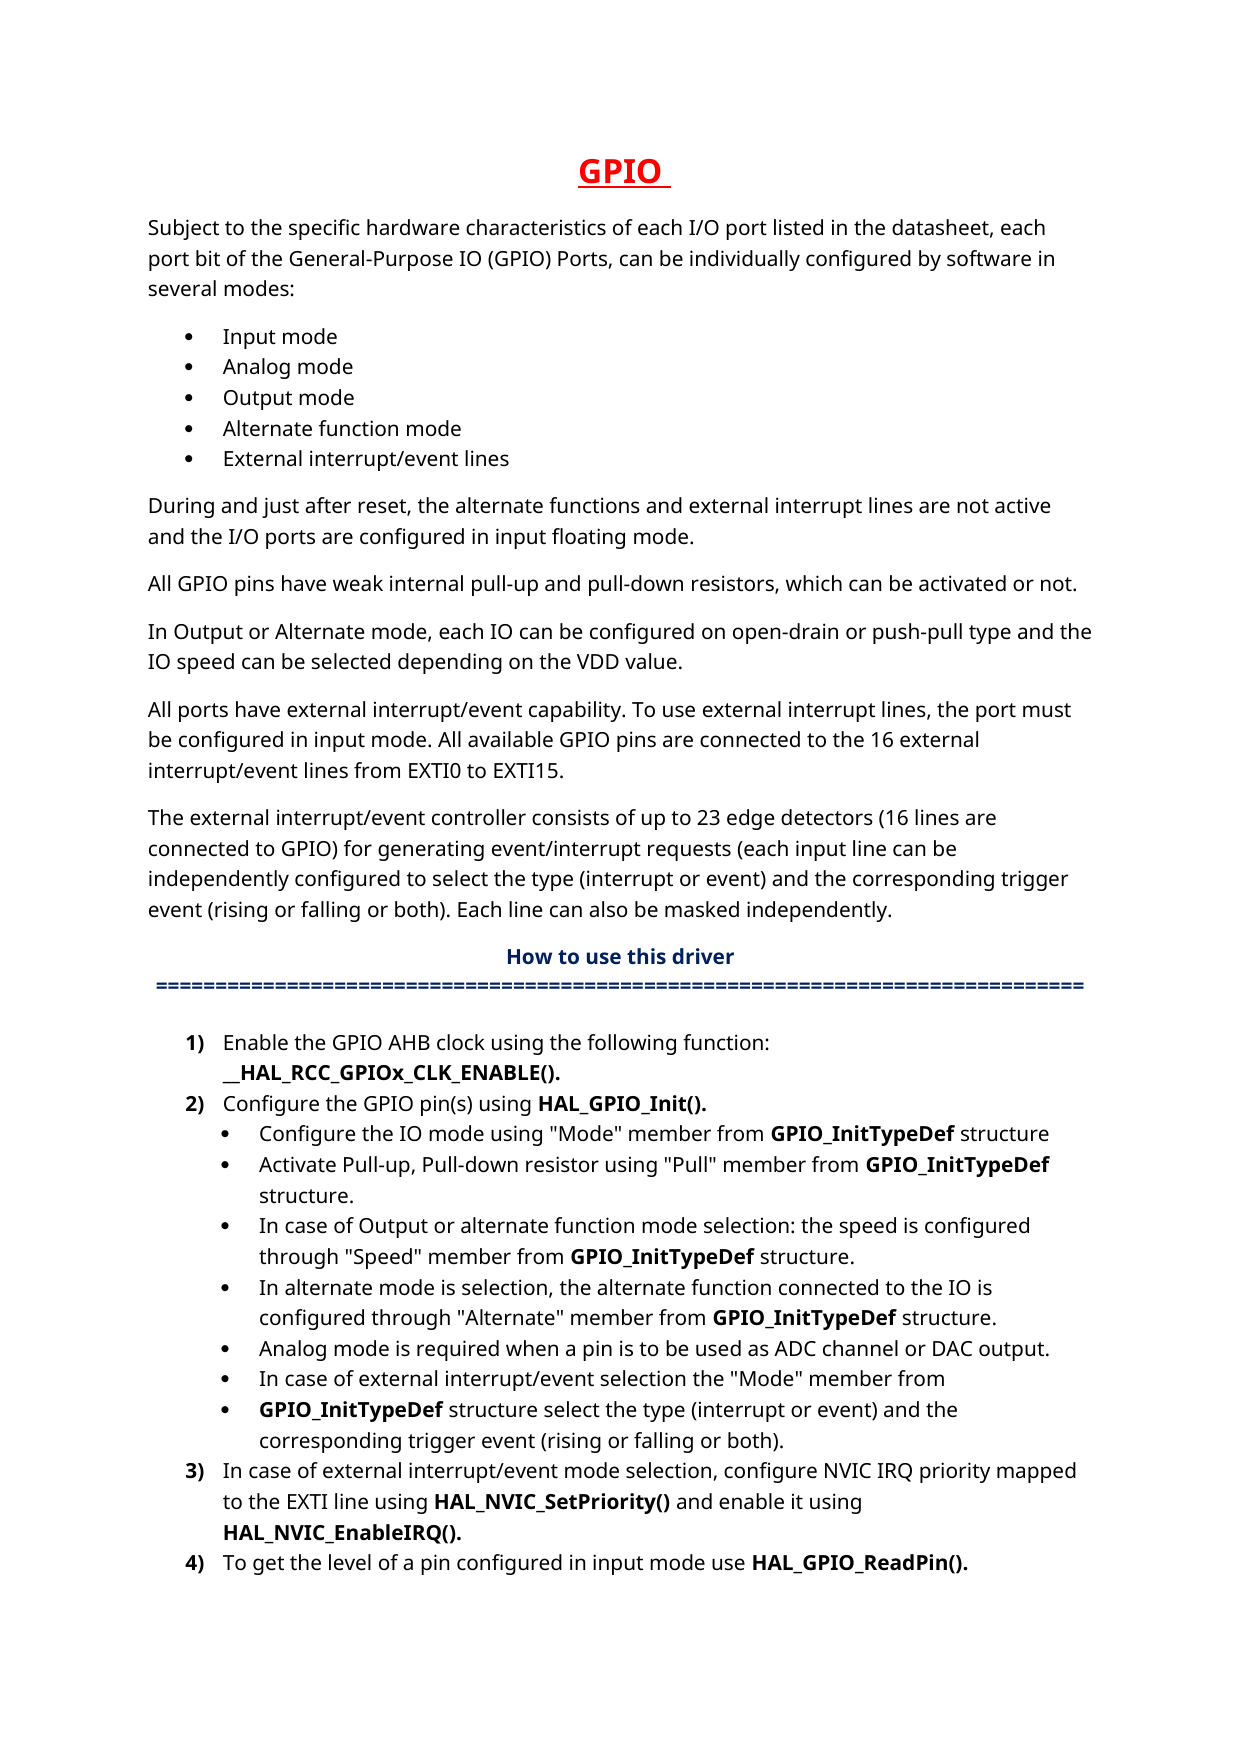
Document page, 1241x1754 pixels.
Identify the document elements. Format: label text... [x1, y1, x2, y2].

list In case of Output or alternate function mode selection: the speed is configured through "Speed" member from GPIO_InitTypeDef structure. [221, 1211, 1093, 1271]
text In Output or Alternate mode, each IO can be configured on open-drain or push-pull type and the IO speed can be selected depending on the VDD value. [148, 617, 1093, 676]
list Enable the GPIO AHB clock using the following function: __HAL_RCC_GPIOx_CLK_ENABLE(). [185, 1028, 1093, 1087]
text All GPIO pins have weak internal pull-up and pull-down resistors, which can be activated or not. [148, 569, 1093, 598]
list In alternate mode is selection, the alternate function connected to the IO is configured through "Alternate" member from GPIO_InitTypeDef structure. [221, 1273, 1093, 1332]
text During and just after reset, the alternate functions and external interrupt lines are not active and the I/O ports are configured in input floating mode. [148, 492, 1093, 551]
list External interrupt/event lines [185, 444, 1093, 473]
list GPIO_InitTypeDef structure select the type (interrupt or event) and the corresponding trigger event (rising or falling or both). [221, 1395, 1093, 1454]
list Output mode [185, 383, 1093, 411]
list Configure the IO mode using "Mode" member from GPIO_InitTypeDef structure [221, 1119, 1093, 1148]
list Alternate function mode [185, 414, 1093, 442]
list Analog mode [185, 352, 1093, 381]
text How to use this driver [148, 942, 1093, 971]
list Analog mode is required when a pin is to be used as ADC channel or DAC output. [221, 1334, 1093, 1362]
list To get the level of a pin configured in input mode use HAL_GPIO_ReadPin(). [185, 1548, 1093, 1577]
list Configure the GPIO pin(s) using HAL_GPIO_Init(). [185, 1089, 1093, 1117]
text Subject to the specific hardware characteristics of each I/O port listed in the datasheet, each port bit of the General-Purpose IO (GPIO) Ports, can be individually configured by software in several modes: [148, 213, 1093, 303]
list In case of external interrupt/event selection the "Mode" member from [221, 1364, 1093, 1393]
list Input mode [185, 322, 1093, 350]
list In case of external interrupt/event mode selection, configure NVIC IRQ priority mapped to the EXTI line using HAL_NVIC_SetPriority() and enable it using HAL_NVIC_EnableIRQ(). [185, 1456, 1093, 1546]
text The external interrupt/event controller consists of up to 23 edge detectors (16 lines are connected to GPIO) for generating event/interrupt requests (each input line can be independently configured to select the type (interrupt or event) and the corresponding trigger event (rising or falling or both). Each line can also be masked independently. [148, 803, 1093, 923]
text ============================================================================== [148, 971, 1093, 999]
text GPIO [148, 148, 1093, 193]
list Activate Pull-up, Pull-down resistor using "Pull" member from GPIO_InitTypeDef structure. [221, 1150, 1093, 1209]
text All ports have external interrupt/event capability. To use external interrupt lines, the port must be configured in input mode. All available GPIO pins are connected to the 16 external interrupt/event lines from EXTI0 to EXTI15. [148, 695, 1093, 784]
